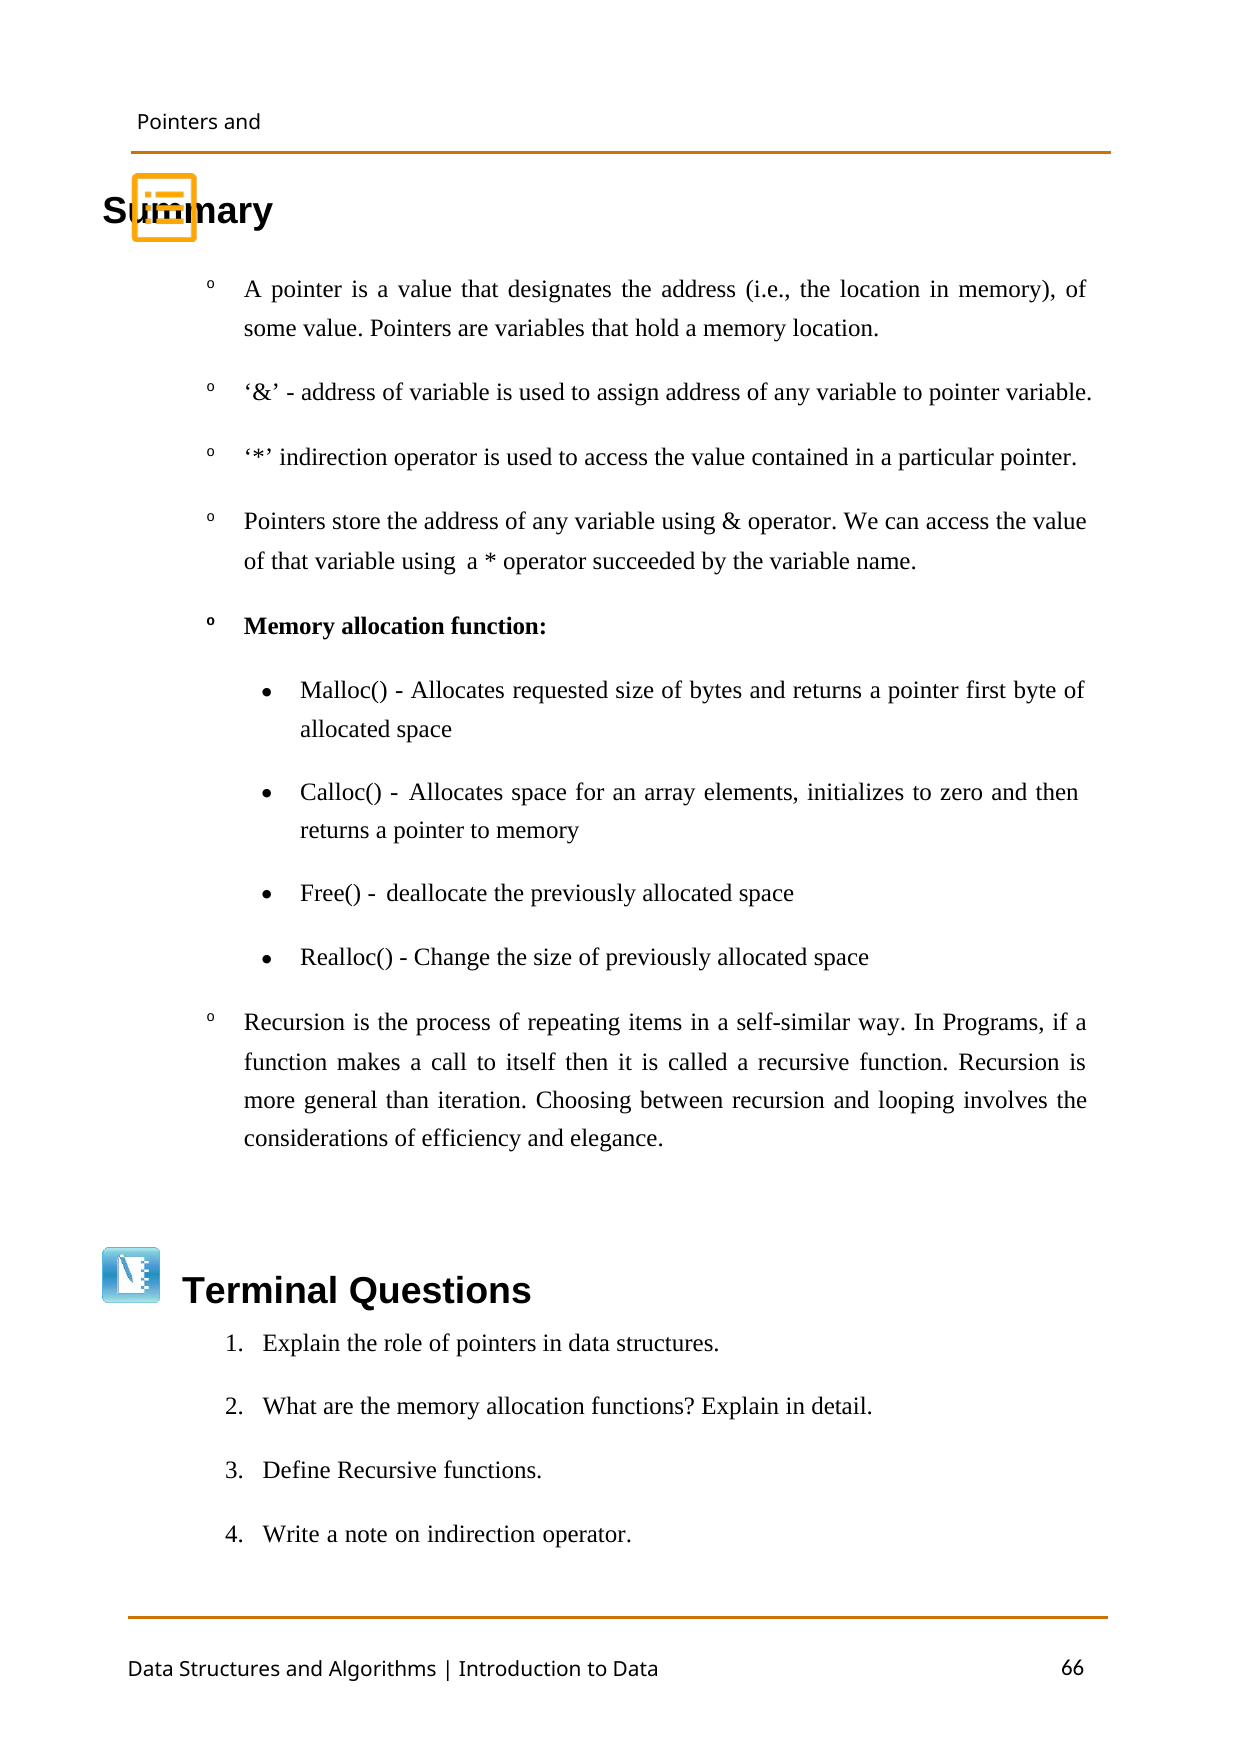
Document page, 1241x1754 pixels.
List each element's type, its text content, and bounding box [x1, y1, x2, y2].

list Explain the role of pointers in data structures. [225, 1328, 1167, 1356]
list Malloc() - Allocates requested size of bytes and returns a pointer first byte of allocated space [262, 676, 1088, 743]
list A pointer is a value that designates the address (i.e., the location in memory), of some value. Pointers are variables that hold a memory location. [206, 274, 1088, 342]
list Calloc() - Allocates space for an array elements, initializes to zero and then returns a pointer to memory [262, 777, 1087, 844]
list Memory allocation function: [206, 611, 1167, 642]
text Terminal Questions [102, 1248, 1167, 1311]
list Pointers store the address of any variable using & operator. We can access the value of that variable using a * operator succeeded by the variable name. [206, 506, 1088, 574]
list Free() - deallocate the previously allocated space [262, 878, 1167, 909]
list Define Recursive functions. [225, 1455, 1167, 1484]
text Summary [102, 188, 129, 231]
list What are the memory allocation functions? Explain in detail. [225, 1391, 1167, 1420]
picture [129, 173, 199, 242]
list Realloc() - Change the size of previously allocated space [262, 942, 1167, 973]
list Write a note on indirection operator. [225, 1519, 1167, 1548]
list Recursion is the process of repeating items in a self-similar way. In Programs, if a function makes a call to itself then it is called a recursive function. Recursion is more general than iteration. Choosing between recursion and looping involves the considerations of efficiency and elegance. [206, 1007, 1088, 1152]
text Summary [199, 188, 1167, 231]
list ‘&’ - address of variable is used to assign address of any variable to pointer variable. [206, 377, 1167, 408]
picture [102, 1247, 160, 1303]
list ‘*’ indirection operator is used to access the value contained in a particular pointer. [206, 442, 1167, 472]
